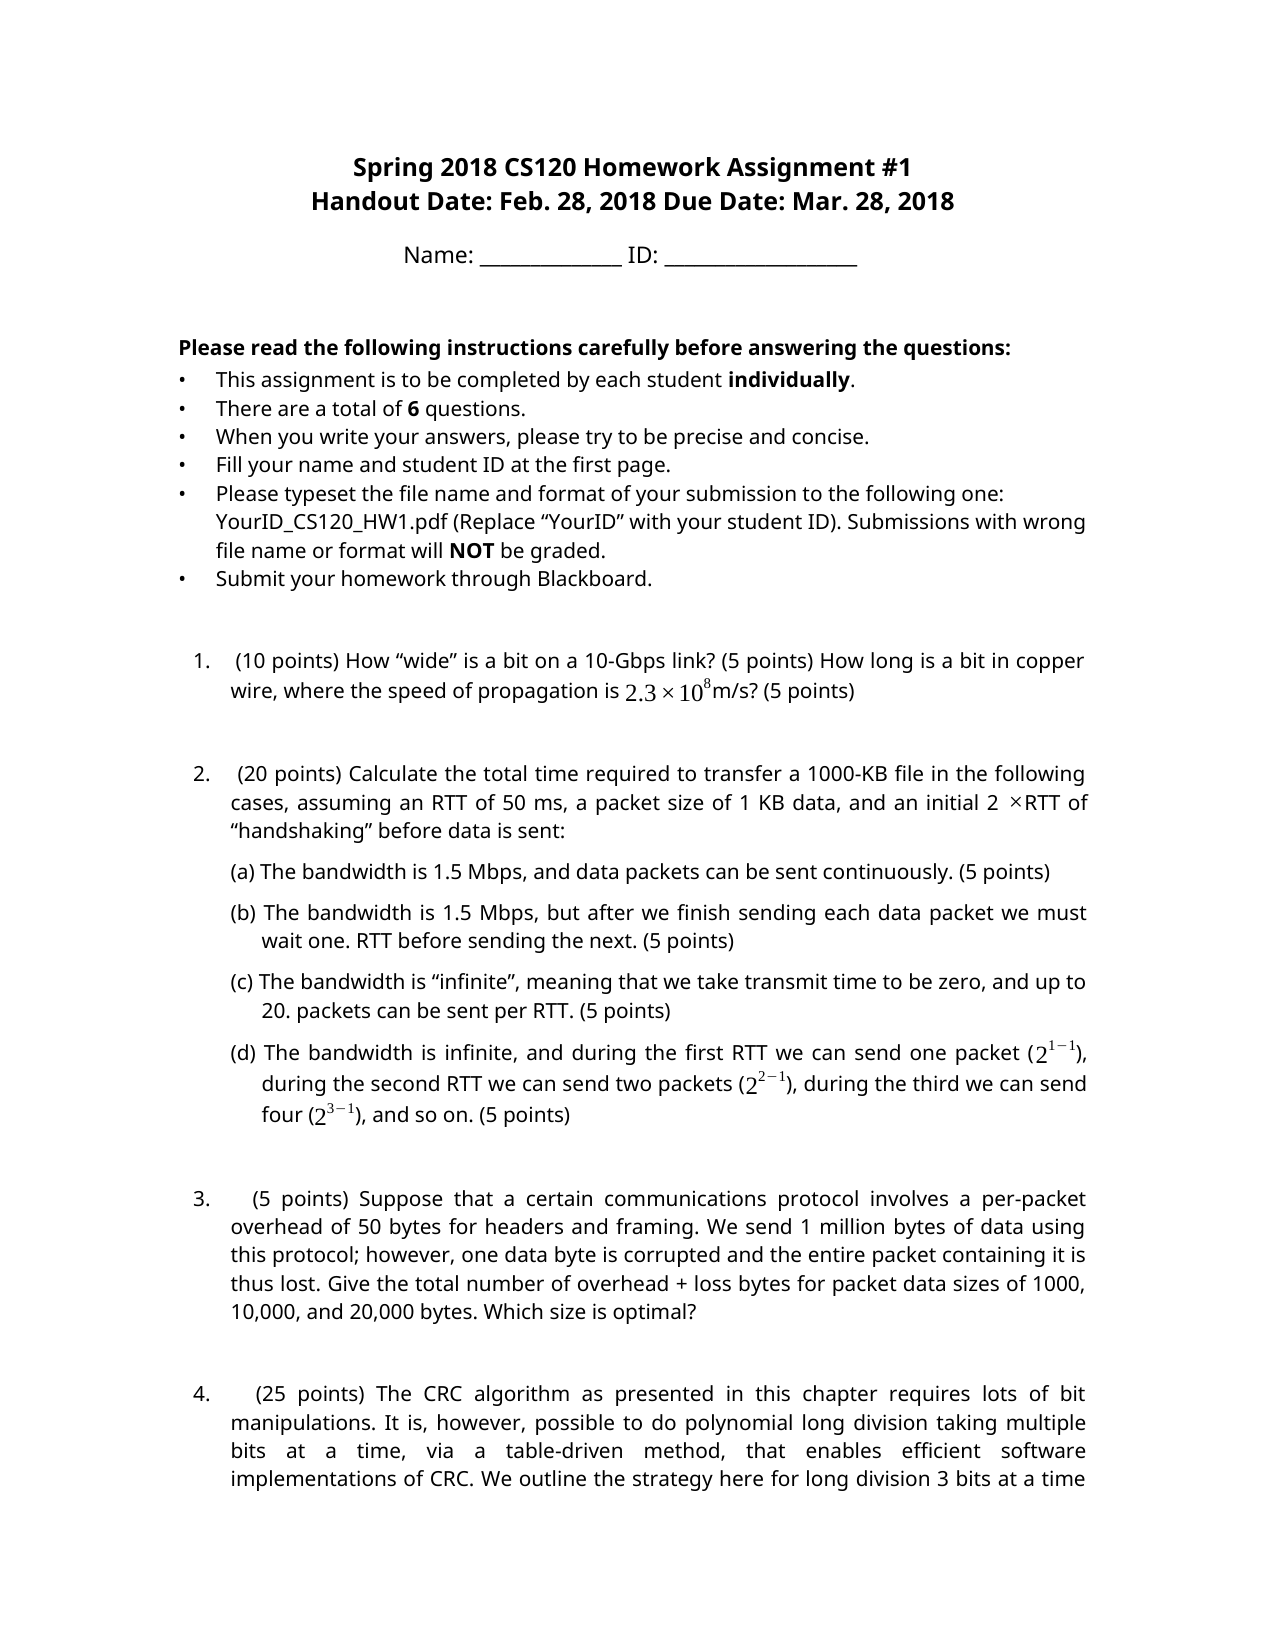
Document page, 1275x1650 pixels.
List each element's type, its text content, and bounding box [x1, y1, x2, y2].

list Please typeset the file name and format of your submission to the following one: YourID_CS120_HW1.pdf (Replace “YourID” with your student ID). Submissions with wrong file name or format will NOT be graded. [178, 479, 1087, 564]
text Handout Date: Feb. 28, 2018 Due Date: Mar. 28, 2018 [178, 184, 1087, 218]
list (10 points) How “wide” is a bit on a 10-Gbps link? (5 points) How long is a bit in copper wire, where the speed of propagation is m/s? (5 points) [193, 646, 1087, 706]
text (b) The bandwidth is 1.5 Mbps, but after we finish sending each data packet we must wait one. RTT before sending the next. (5 points) [178, 898, 1087, 955]
text (d) The bandwidth is infinite, and during the first RTT we can send one packet (), during the second RTT we can send two packets (), during the third we can send four (), and so on. (5 points) [178, 1037, 1087, 1130]
list Submit your homework through Blackboard. [178, 564, 1087, 593]
list There are a total of 6 questions. [178, 394, 1087, 422]
text Please read the following instructions carefully before answering the questions: [178, 333, 1087, 361]
text (c) The bandwidth is “infinite”, meaning that we take transmit time to be zero, and up to 20. packets can be sent per RTT. (5 points) [178, 967, 1087, 1024]
text (a) The bandwidth is 1.5 Mbps, and data packets can be sent continuously. (5 points) [178, 857, 1087, 886]
list When you write your answers, please try to be precise and concise. [178, 422, 1087, 451]
text Name: ______________ ID: ___________________ [328, 239, 1087, 270]
list (5 points) Suppose that a certain communications protocol involves a per-packet overhead of 50 bytes for headers and framing. We send 1 million bytes of data using this protocol; however, one data byte is corrupted and the entire packet containing it is thus lost. Give the total number of overhead + loss bytes for packet data sizes of 1000, 10,000, and 20,000 bytes. Which size is optimal? [193, 1184, 1087, 1326]
list (20 points) Calculate the total time required to transfer a 1000-KB file in the following cases, assuming an RTT of 50 ms, a packet size of 1 KB data, and an initial 2 RTT of “handshaking” before data is sent: [193, 759, 1087, 844]
list Fill your name and student ID at the first page. [178, 451, 1087, 479]
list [193, 1379, 1087, 1493]
text Spring 2018 CS120 Homework Assignment #1 [178, 150, 1087, 184]
list This assignment is to be completed by each student individually. [178, 365, 1087, 394]
